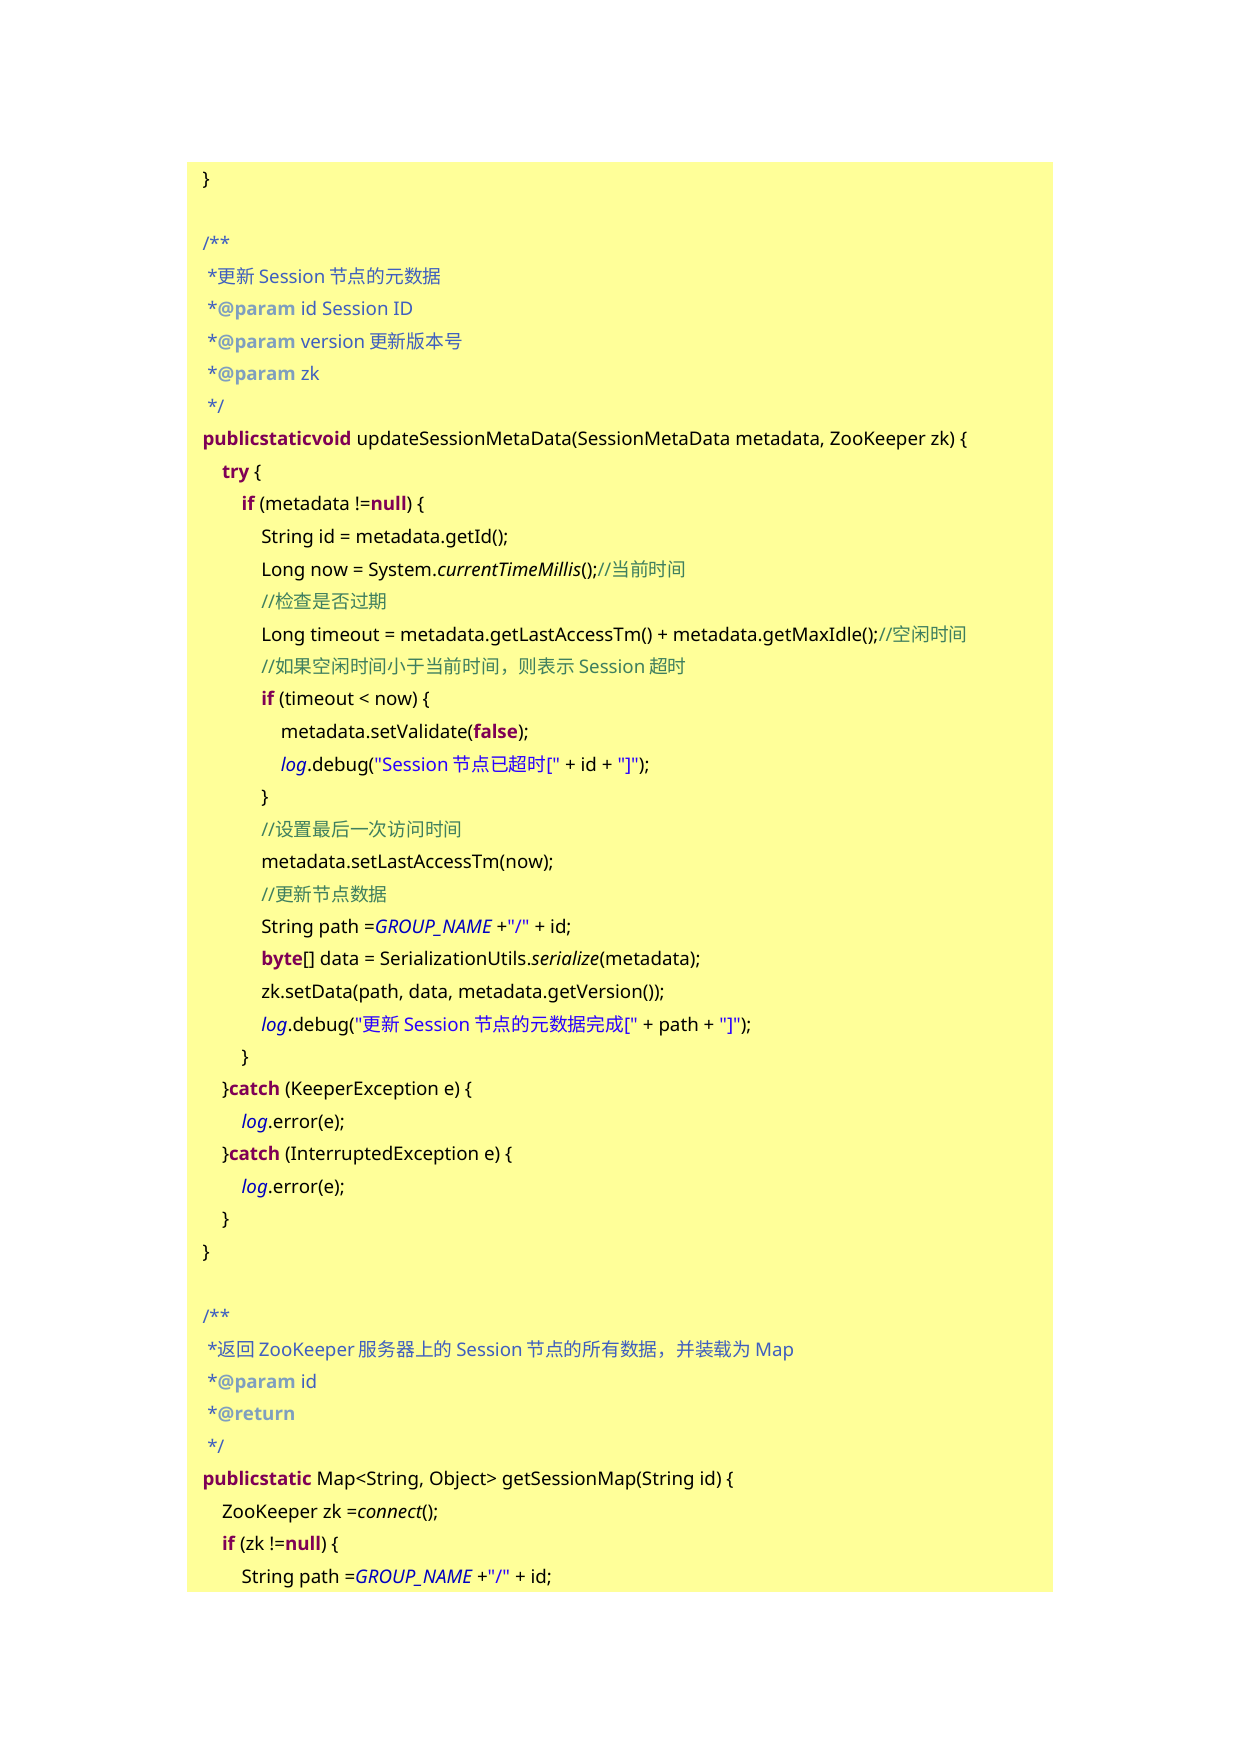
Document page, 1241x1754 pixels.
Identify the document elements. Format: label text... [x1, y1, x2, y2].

text //更新节点数据 [187, 877, 1053, 909]
text *@return [187, 1397, 1053, 1429]
text */ [187, 389, 1053, 422]
text String id = metadata.getId(); [187, 519, 1053, 552]
text publicstatic Map<String, Object> getSessionMap(String id) { [187, 1462, 1053, 1494]
text */ [187, 1429, 1053, 1462]
text Long now = System.currentTimeMillis();//当前时间 [187, 552, 1053, 584]
text *更新Session节点的元数据 [187, 259, 1053, 292]
text *@param zk [187, 357, 1053, 389]
text String path =GROUP_NAME +"/" + id; [187, 909, 1053, 942]
text if (zk !=null) { [187, 1527, 1053, 1559]
text } [187, 1234, 1053, 1267]
text } [187, 1039, 1053, 1072]
text zk.setData(path, data, metadata.getVersion()); [187, 974, 1053, 1007]
text String path =GROUP_NAME +"/" + id; [187, 1559, 1053, 1592]
text } [187, 779, 1053, 812]
text metadata.setLastAccessTm(now); [187, 844, 1053, 877]
text Long timeout = metadata.getLastAccessTm() + metadata.getMaxIdle();//空闲时间 [187, 617, 1053, 649]
text *@param version更新版本号 [187, 324, 1053, 357]
text } [187, 162, 1053, 194]
text }catch (InterruptedException e) { [187, 1137, 1053, 1169]
text log.error(e); [187, 1104, 1053, 1137]
text try { [187, 454, 1053, 487]
text log.debug("更新Session节点的元数据完成[" + path + "]"); [187, 1007, 1053, 1039]
text /** [187, 227, 1053, 259]
text if (metadata !=null) { [187, 487, 1053, 519]
text *返回ZooKeeper服务器上的Session节点的所有数据，并装载为Map [187, 1332, 1053, 1364]
text log.error(e); [187, 1169, 1053, 1202]
text byte[] data = SerializationUtils.serialize(metadata); [187, 942, 1053, 974]
text *@param id [187, 1364, 1053, 1397]
text }catch (KeeperException e) { [187, 1072, 1053, 1104]
text //设置最后一次访问时间 [187, 812, 1053, 844]
text //如果空闲时间小于当前时间，则表示Session超时 [187, 649, 1053, 682]
text /** [187, 1299, 1053, 1332]
text publicstaticvoid updateSessionMetaData(SessionMetaData metadata, ZooKeeper zk) { [187, 422, 1053, 454]
text ZooKeeper zk =connect(); [187, 1494, 1053, 1527]
text if (timeout < now) { [187, 682, 1053, 714]
text metadata.setValidate(false); [187, 714, 1053, 747]
text } [187, 1202, 1053, 1234]
text *@param id Session ID [187, 292, 1053, 324]
text //检查是否过期 [187, 584, 1053, 617]
text log.debug("Session节点已超时[" + id + "]"); [187, 747, 1053, 779]
